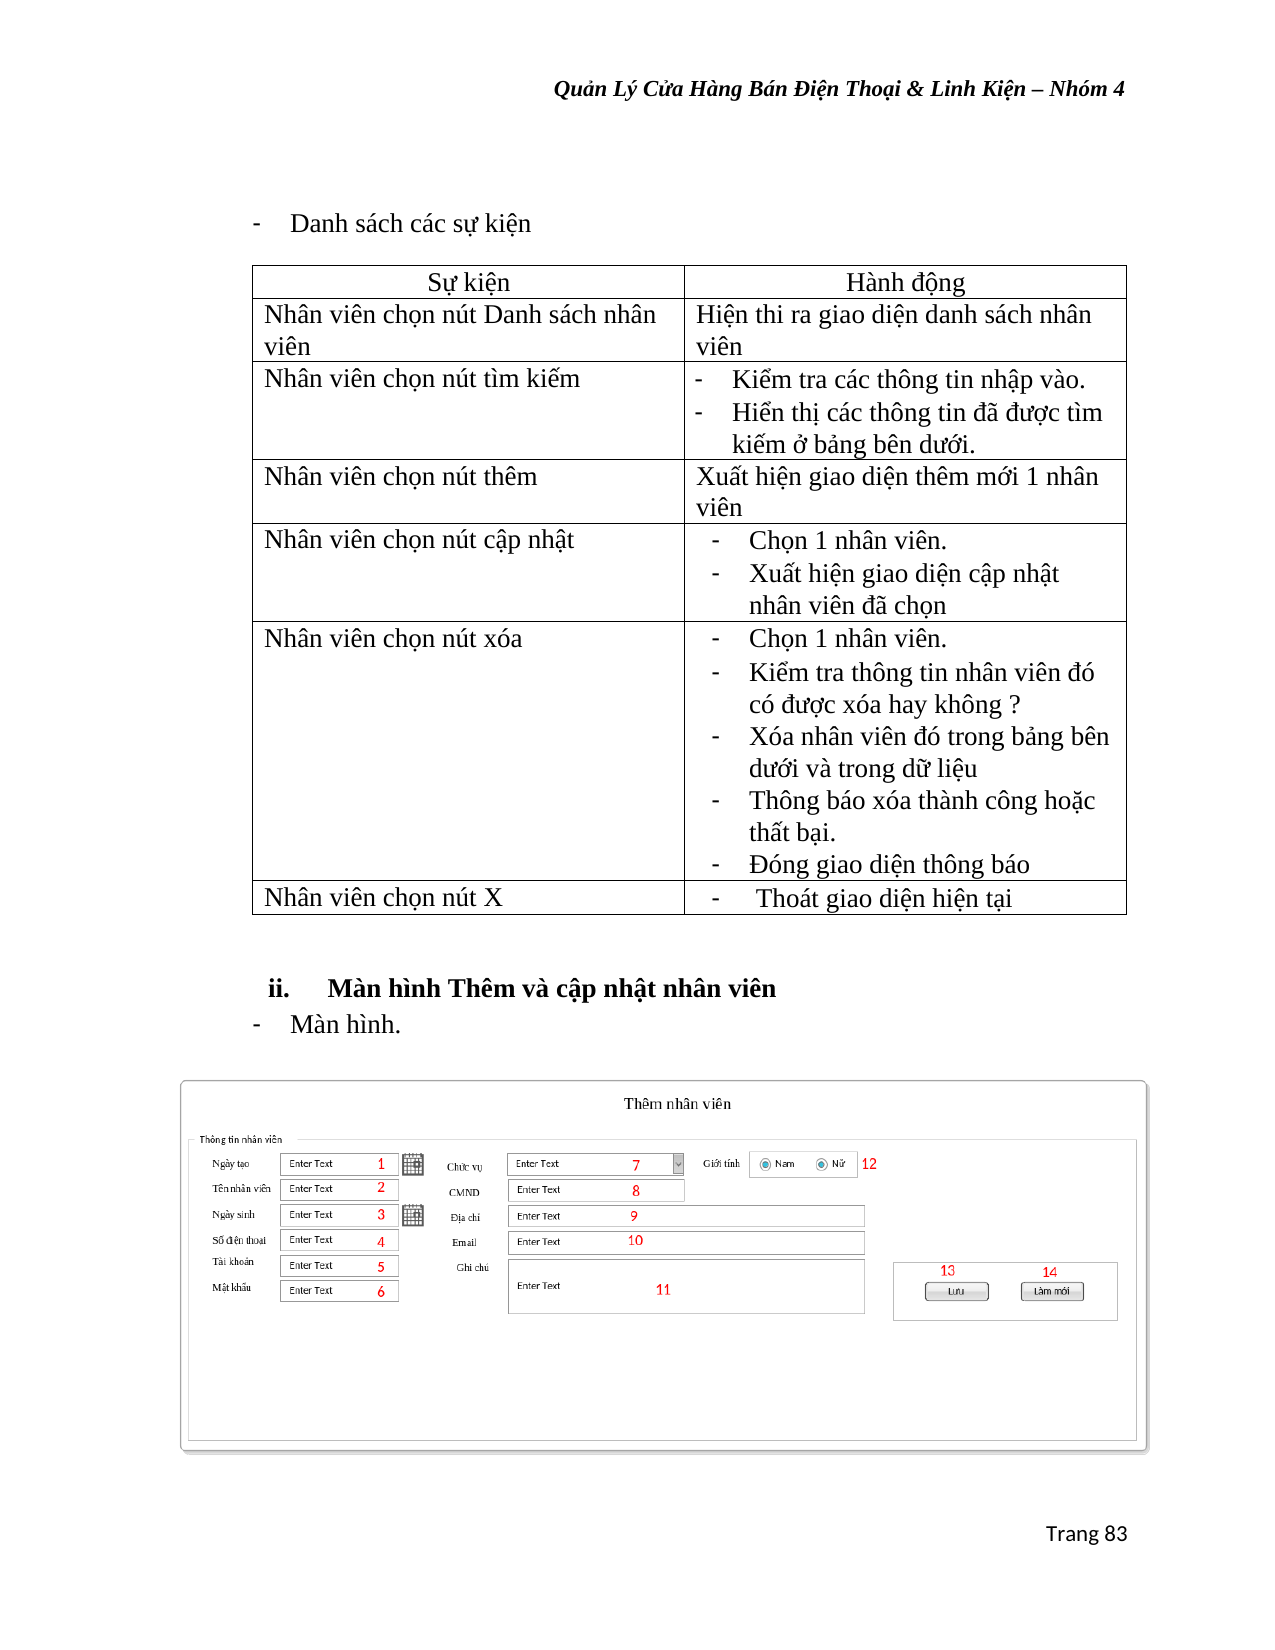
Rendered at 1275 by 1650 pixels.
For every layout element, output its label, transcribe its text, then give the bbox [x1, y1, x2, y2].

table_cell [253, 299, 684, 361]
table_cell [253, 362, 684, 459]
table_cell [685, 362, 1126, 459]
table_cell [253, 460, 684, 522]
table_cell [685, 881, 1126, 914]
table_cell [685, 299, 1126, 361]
list Màn hình Thêm và cập nhật nhân viên [290, 972, 1127, 1003]
list Danh sách các sự kiện [252, 207, 1127, 239]
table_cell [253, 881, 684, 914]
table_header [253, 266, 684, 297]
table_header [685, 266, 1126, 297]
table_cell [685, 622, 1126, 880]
list Màn hình. [252, 1008, 1127, 1041]
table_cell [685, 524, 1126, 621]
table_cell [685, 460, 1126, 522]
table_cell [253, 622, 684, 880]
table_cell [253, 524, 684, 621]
